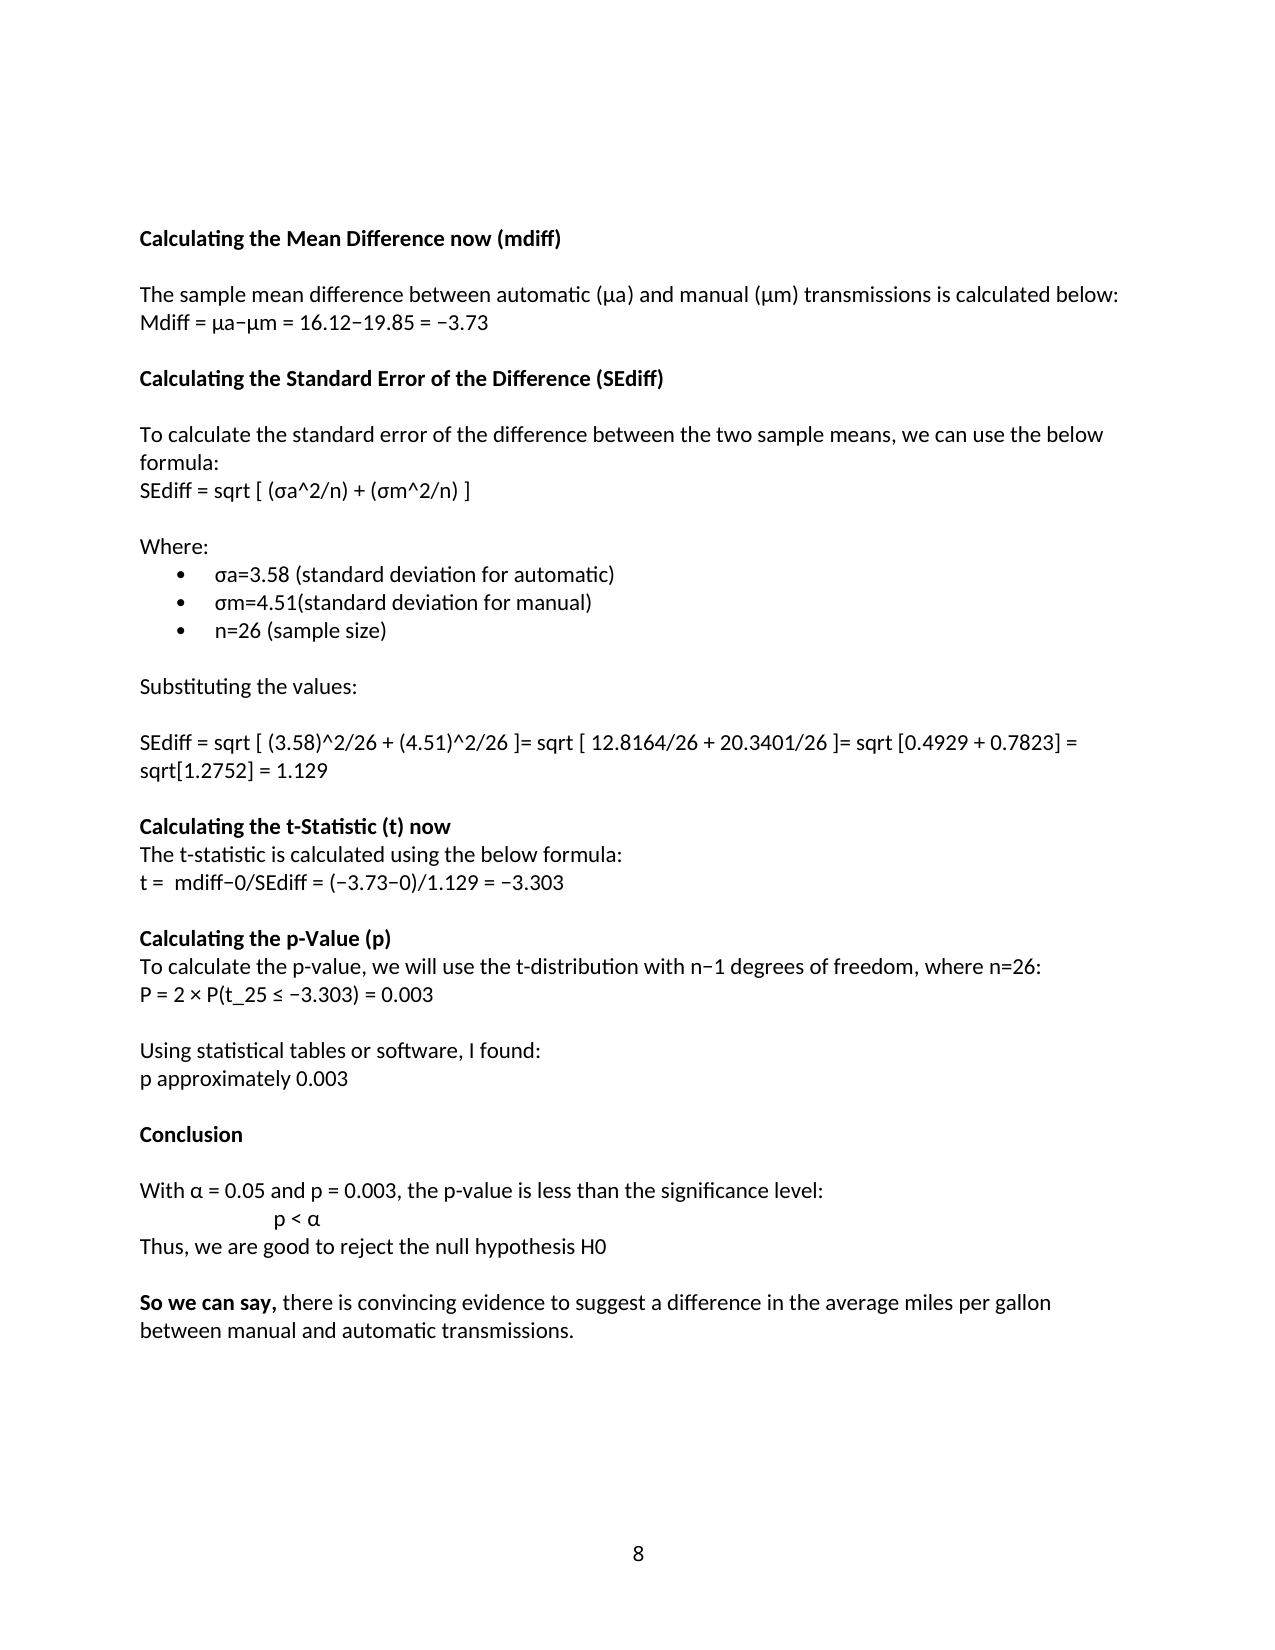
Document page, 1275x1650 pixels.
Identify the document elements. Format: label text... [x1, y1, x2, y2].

text Calculating the Standard Error of the Difference (SEdiff) [139, 364, 1137, 392]
text To calculate the standard error of the difference between the two sample means, we can use the below formula: [139, 420, 1137, 476]
text Conclusion [139, 1120, 1137, 1148]
text Using statistical tables or software, I found: [139, 1036, 1137, 1064]
list n=26 (sample size) [177, 616, 1137, 644]
text p approximately 0.003 [139, 1064, 1137, 1092]
list σa=3.58 (standard deviation for automatic) [177, 560, 1137, 588]
text Thus, we are good to reject the null hypothesis H0 [139, 1232, 1137, 1260]
text P = 2 × P(t_25 ≤ −3.303) = 0.003 [139, 980, 1137, 1008]
text Where: [139, 532, 1137, 560]
text p < α [139, 1204, 1137, 1232]
text The sample mean difference between automatic (μa​) and manual (μm) transmissions is calculated below: [139, 280, 1137, 308]
list σm=4.51(standard deviation for manual) [177, 588, 1137, 616]
text With α = 0.05 and p = 0.003, the p-value is less than the significance level: [139, 1176, 1137, 1204]
text Mdiff = μa−μm = 16.12−19.85 = −3.73 [139, 308, 1137, 336]
text Calculating the t-Statistic (t) now [139, 812, 1137, 840]
text To calculate the p-value, we will use the t-distribution with n−1 degrees of freedom, where n=26: [139, 952, 1137, 980]
text SEdiff = sqrt [ (3.58)^2/26 + (4.51)^2/26 ]= sqrt [ 12.8164/26 + 20.3401/26 ]= sqrt [0.4929 + 0.7823] = sqrt[1.2752] = 1.129 [139, 728, 1137, 784]
text Calculating the p-Value (p) [139, 924, 1137, 952]
text t = mdiff−0/SEdiff = (−3.73−0)/1.129 = −3.303 [139, 868, 1137, 896]
text The t-statistic is calculated using the below formula: [139, 840, 1137, 868]
text So we can say, there is convincing evidence to suggest a difference in the average miles per gallon between manual and automatic transmissions. [139, 1288, 1137, 1344]
text SEdiff = sqrt [ (σa^2/n) + (σm^2/n) ] [139, 476, 1137, 504]
text Calculating the Mean Difference now (mdiff) [139, 224, 1137, 252]
text Substituting the values: [139, 672, 1137, 700]
